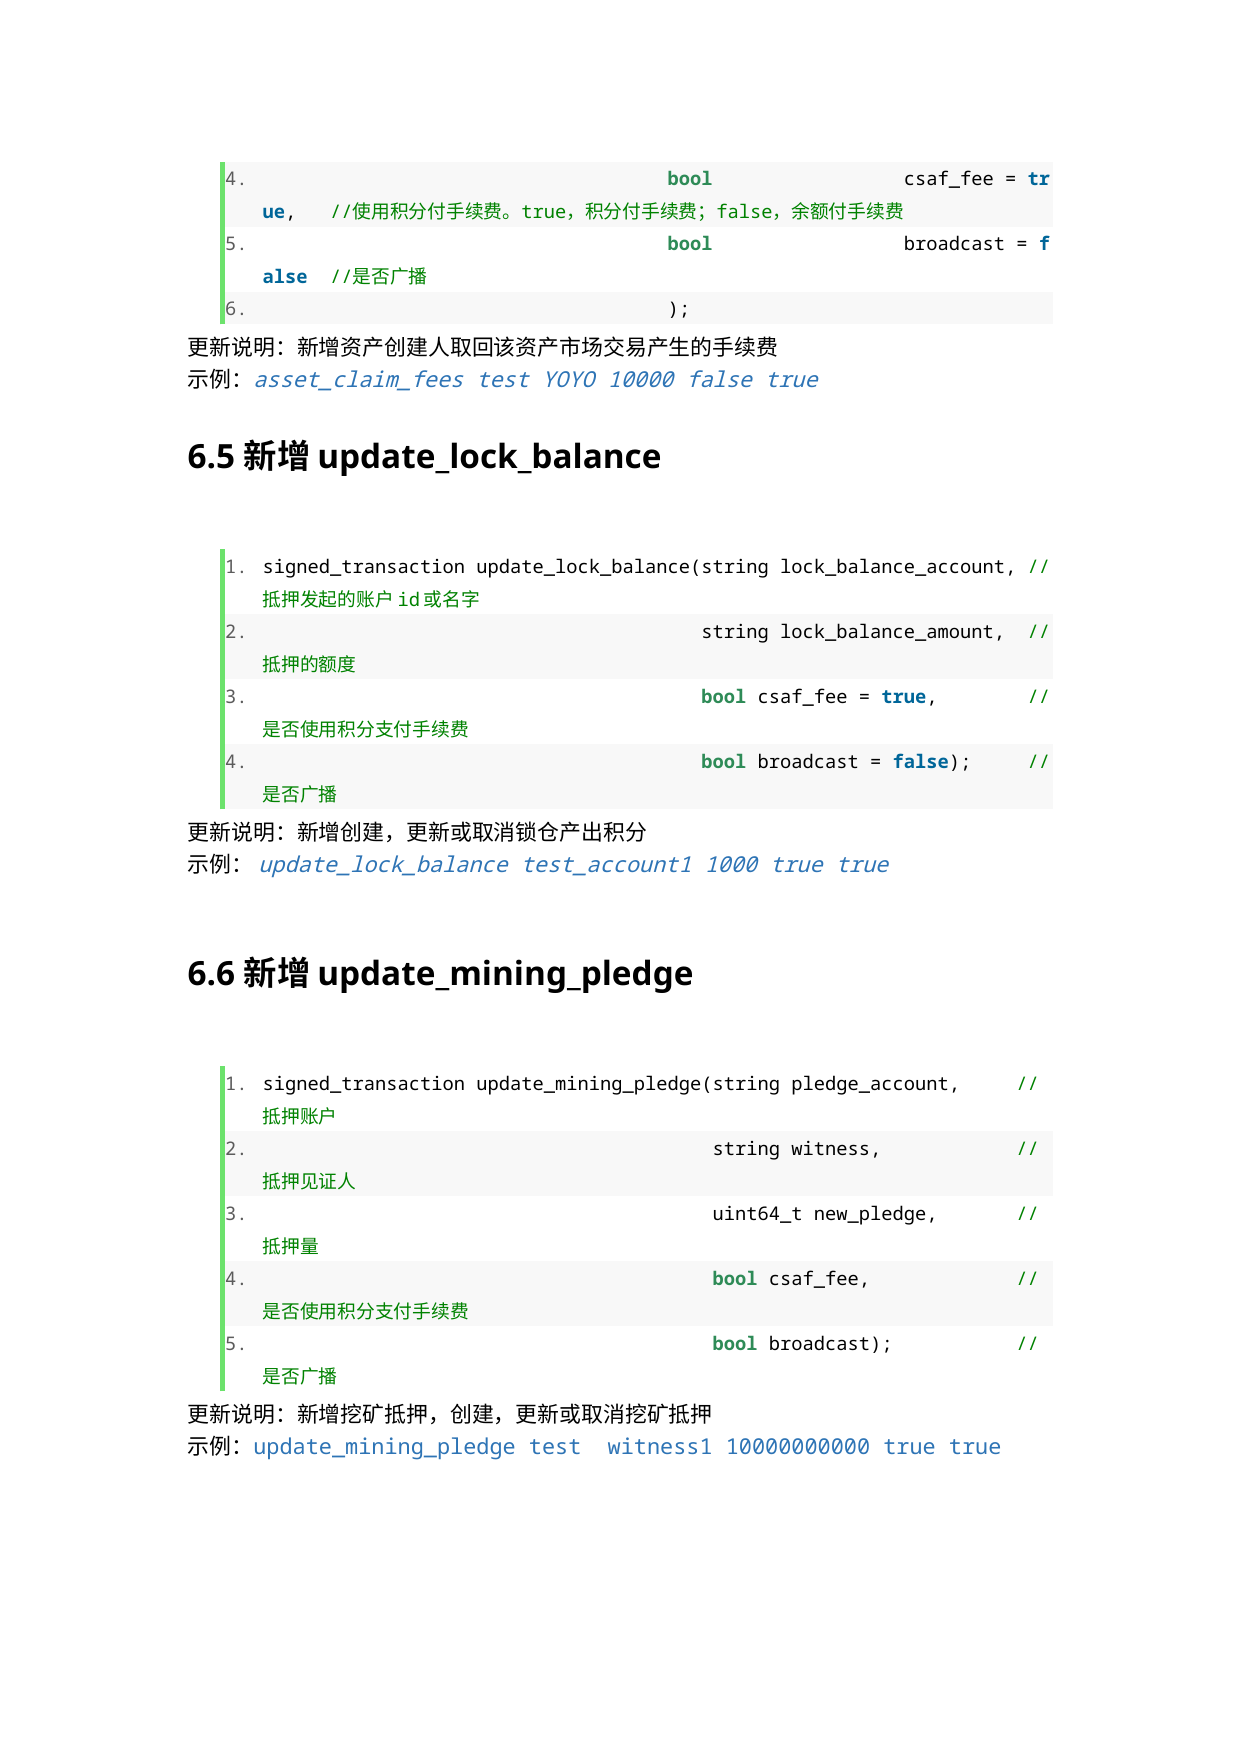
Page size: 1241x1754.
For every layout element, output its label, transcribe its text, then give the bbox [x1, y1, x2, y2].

subtitle 6.5 新增update_lock_balance [187, 422, 1053, 487]
list signed_transaction update_mining_pledge(string pledge_account, //抵押账户 [225, 1066, 1053, 1131]
subtitle 6.6 新增update_mining_pledge [187, 939, 1053, 1004]
list string lock_balance_amount, //抵押的额度 [225, 614, 1053, 679]
list ); [225, 292, 1053, 324]
text 示例：update_mining_pledge test witness1 10000000000 true true [187, 1429, 1053, 1461]
list signed_transaction update_lock_balance(string lock_balance_account, //抵押发起的账户id或名字 [225, 549, 1053, 614]
text 更新说明：新增创建，更新或取消锁仓产出积分 [187, 814, 1053, 847]
list uint64_t new_pledge, //抵押量 [225, 1196, 1053, 1261]
list bool csaf_fee, //是否使用积分支付手续费 [225, 1261, 1053, 1326]
list bool broadcast = false); //是否广播 [225, 744, 1053, 809]
text 示例：asset_claim_fees test YOYO 10000 false true [187, 362, 1053, 394]
text 更新说明：新增挖矿抵押，创建，更新或取消挖矿抵押 [187, 1396, 1053, 1429]
list bool broadcast = false //是否广播 [225, 227, 1053, 292]
list bool csaf_fee = true, //使用积分付手续费。true，积分付手续费；false，余额付手续费 [225, 162, 1053, 227]
list bool broadcast); //是否广播 [225, 1326, 1053, 1391]
list string witness, //抵押见证人 [225, 1131, 1053, 1196]
text 更新说明：新增资产创建人取回该资产市场交易产生的手续费 [187, 329, 1053, 362]
list bool csaf_fee = true, //是否使用积分支付手续费 [225, 679, 1053, 744]
text 示例： update_lock_balance test_account1 1000 true true [187, 847, 1053, 879]
